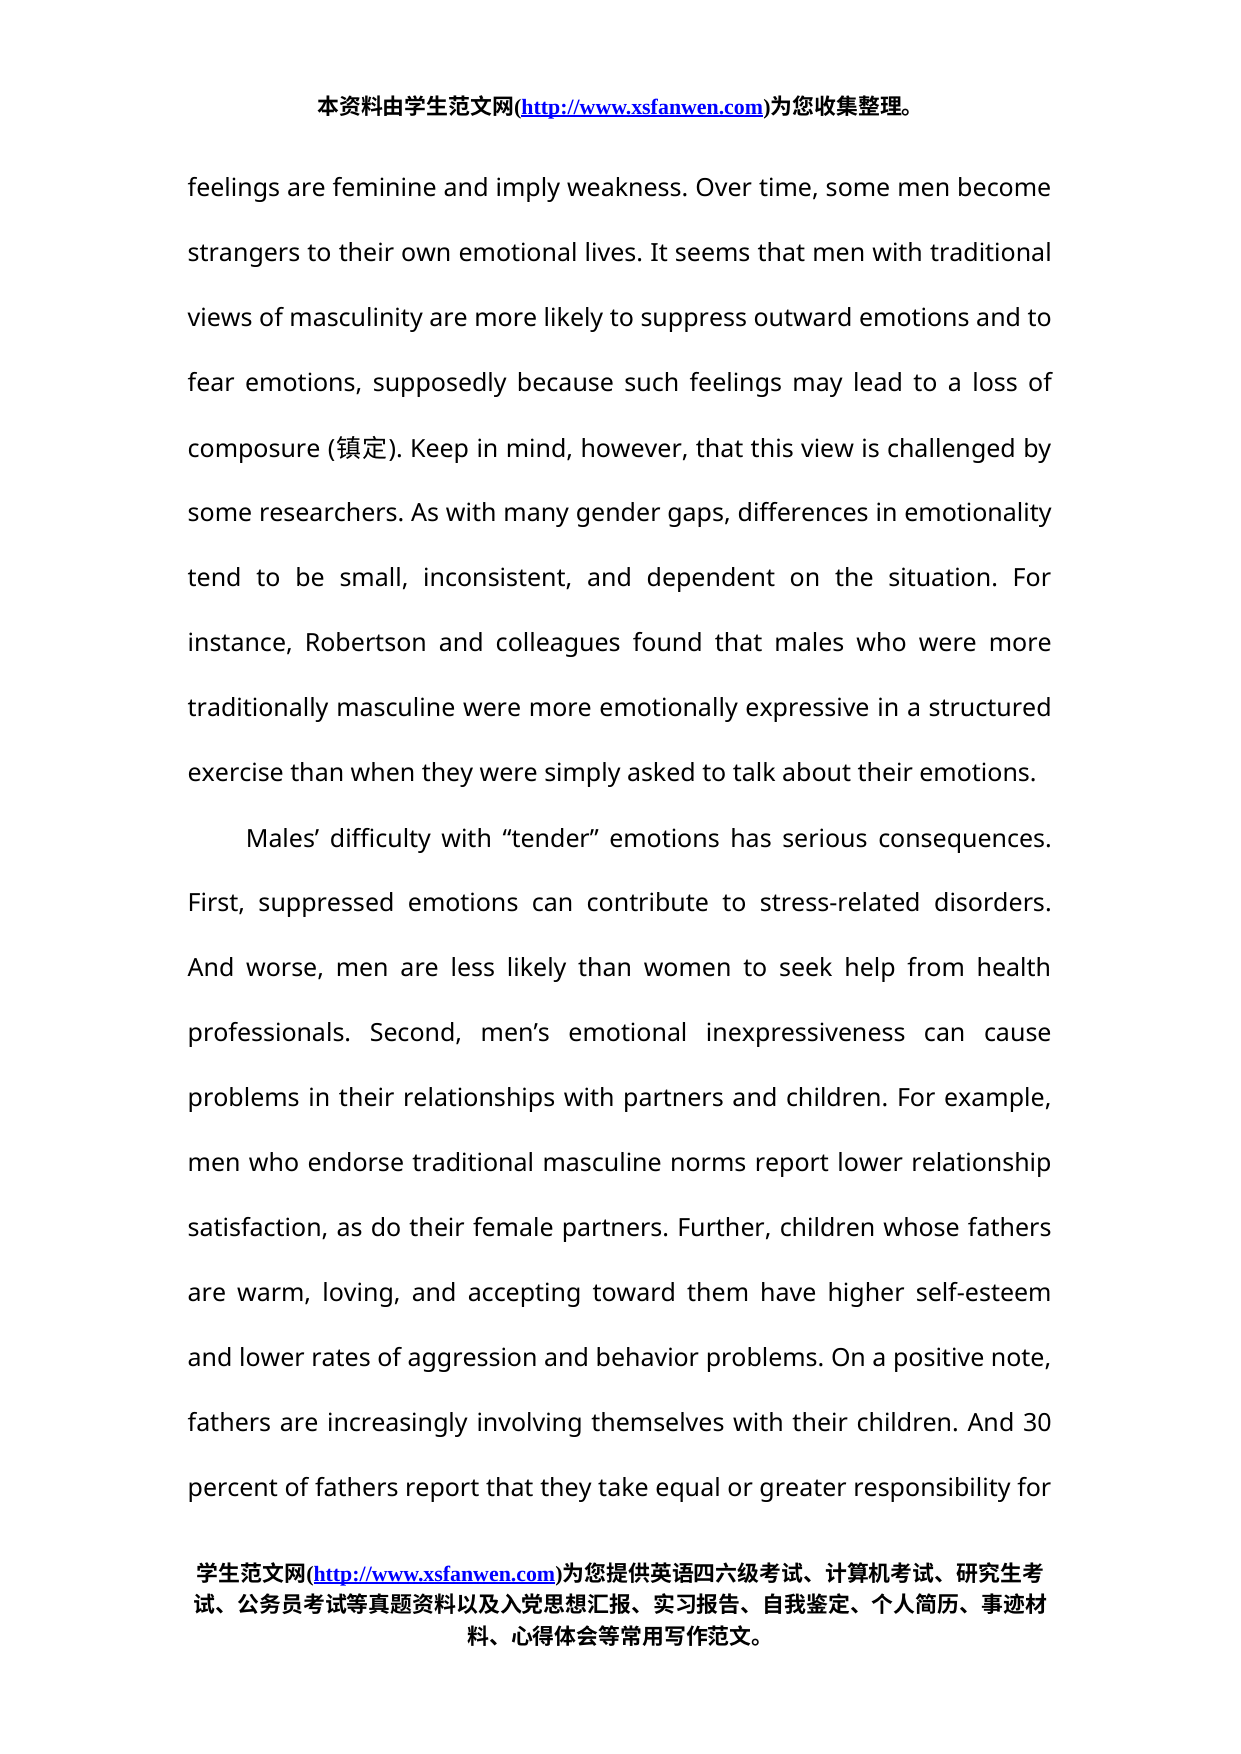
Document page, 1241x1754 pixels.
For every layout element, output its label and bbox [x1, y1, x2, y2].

text [187, 154, 1053, 1519]
